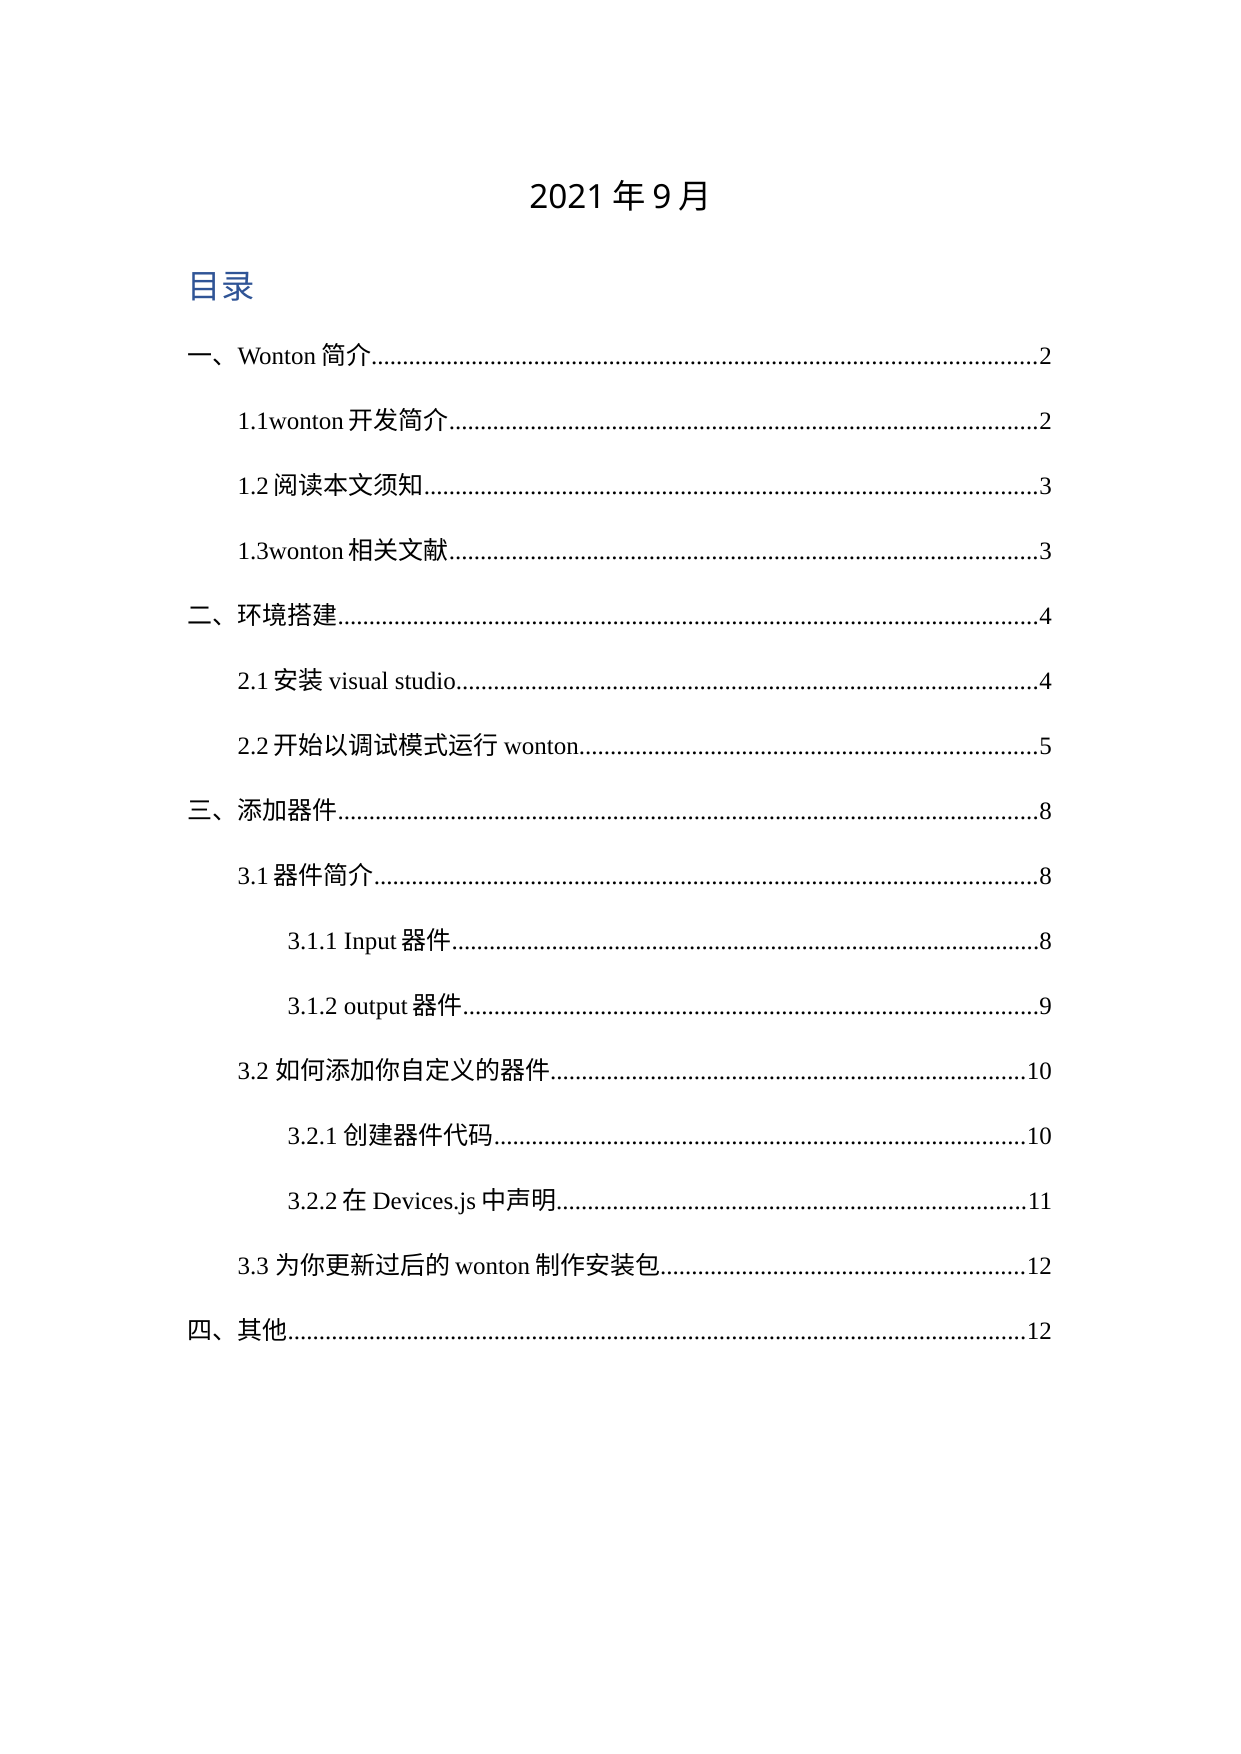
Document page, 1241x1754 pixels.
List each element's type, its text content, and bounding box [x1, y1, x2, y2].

text 2021年9月 [187, 162, 1053, 227]
